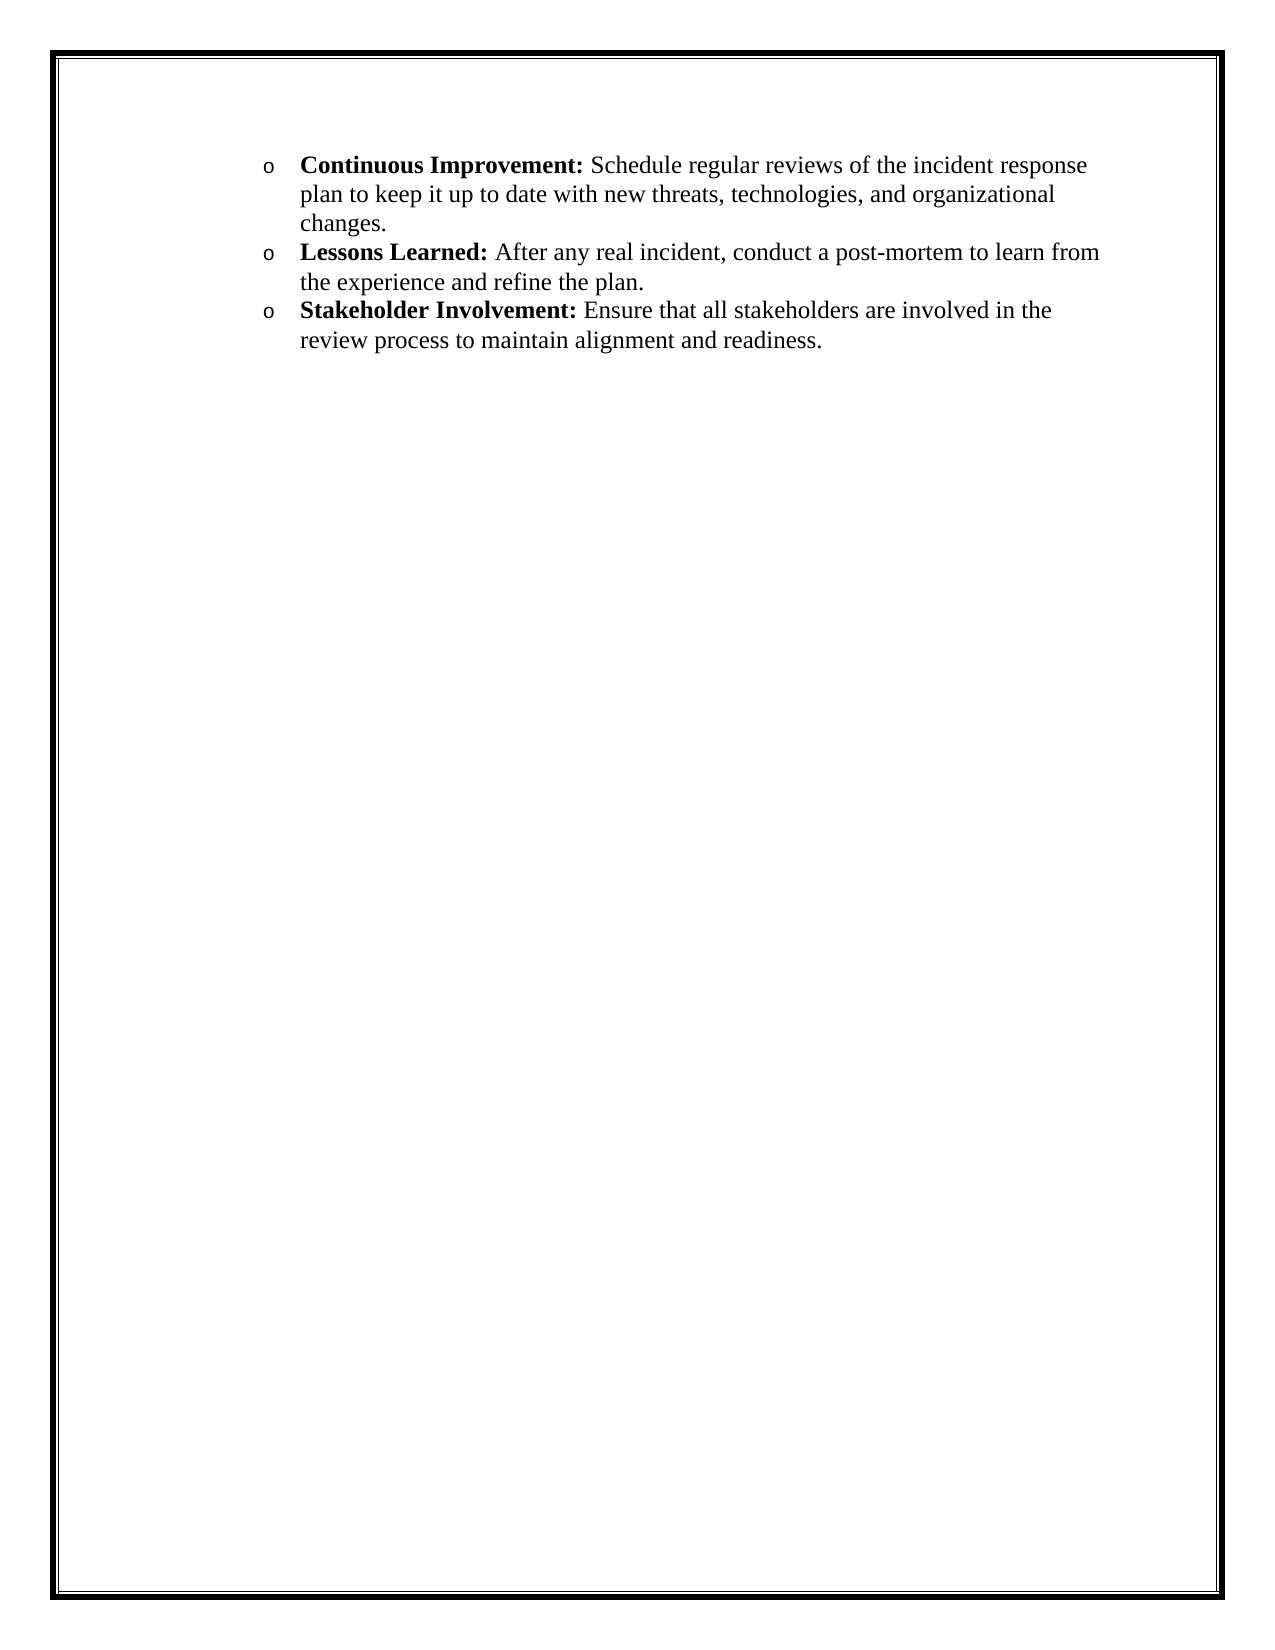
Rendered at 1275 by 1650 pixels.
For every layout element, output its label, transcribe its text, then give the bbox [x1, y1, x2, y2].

list Stakeholder Involvement: Ensure that all stakeholders are involved in the review process to maintain alignment and readiness. [262, 295, 1125, 354]
list Lessons Learned: After any real incident, conduct a post-mortem to learn from the experience and refine the plan. [262, 237, 1125, 295]
list Continuous Improvement: Schedule regular reviews of the incident response plan to keep it up to date with new threats, technologies, and organizational changes. [262, 150, 1125, 237]
